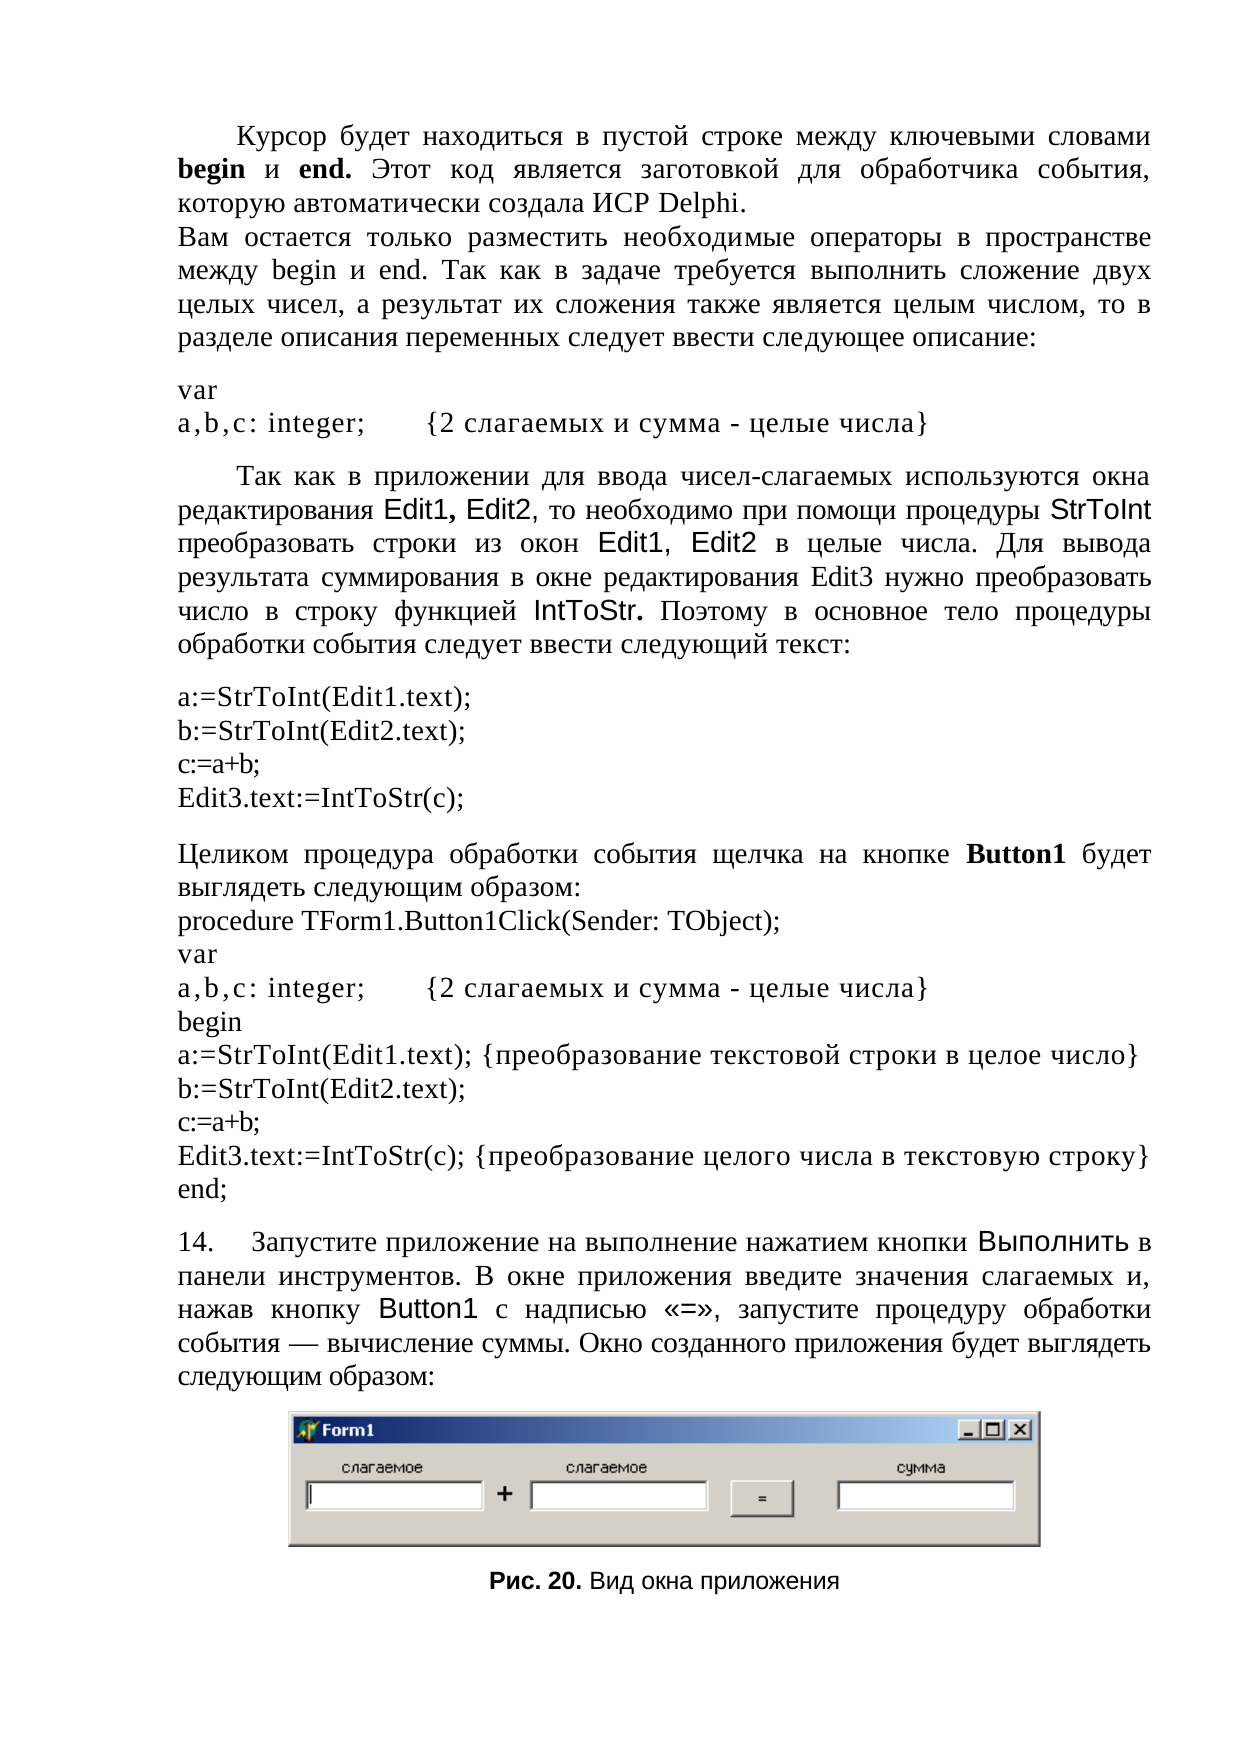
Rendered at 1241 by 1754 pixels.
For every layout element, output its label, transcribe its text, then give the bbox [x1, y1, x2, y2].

text var [177, 372, 1152, 406]
text c:=a+b; [177, 1104, 1152, 1138]
text c:=a+b; [177, 746, 1152, 780]
text b:=StrToInt(Edit2.text); [177, 1071, 1152, 1104]
text Edit3.text:=IntToStr(c); [177, 780, 1152, 813]
text Целиком процедура обработки события щелчка на кнопке Button1 будет выглядеть следующим образом: [177, 836, 1152, 903]
text Курсор будет находиться в пустой строке между ключевыми словами begin и end. Этот код является заготовкой для обработчика события, которую автоматически создала ИСР Delphi. [177, 118, 1152, 219]
text a:=StrToInt(Edit1.text); {преобразование текстовой строки в целое число} [177, 1037, 1171, 1071]
text procedure TForm1.Button1Click(Sender: TObject); [177, 903, 1152, 937]
text b:=StrToInt(Edit2.text); [177, 713, 1152, 746]
picture [288, 1411, 1041, 1547]
text 14. Запустите приложение на выполнение нажатием кнопки Выполнить в панели инструментов. В окне приложения введите значения слагаемых и, нажав кнопку Button1 с надписью «=», запустите процедуру обработки события — вычисление суммы. Окно созданного приложения будет выглядеть следующим образом: [177, 1224, 1152, 1392]
text Вам остается только разместить необходимые операторы в пространстве между begin и end. Так как в задаче требуется выполнить сложение двух целых чисел, а результат их сложения также является целым числом, то в разделе описания переменных следует ввести следующее описание: [177, 219, 1152, 353]
text var [177, 937, 1152, 970]
text begin [177, 1004, 1152, 1037]
text Edit3.text:=IntToStr(c); {преобразование целого числа в текстовую строку} [177, 1138, 1171, 1171]
text Так как в приложении для ввода чисел-слагаемых используются окна редактирования Edit1, Edit2, то необходимо при помощи процедуры StrToInt преобразовать строки из окон Edit1, Edit2 в целые числа. Для вывода результата суммирования в окне редактирования Edit3 нужно преобразовать число в строку функцией IntToStr. Поэтому в основное тело процедуры обработки события следует ввести следующий текст: [177, 458, 1152, 660]
text a:=StrToInt(Edit1.text); [177, 679, 1152, 713]
text a,b,c: integer; {2 слагаемых и сумма - целые числа} [177, 406, 1152, 439]
text end; [177, 1171, 1152, 1205]
text a,b,c: integer; {2 слагаемых и сумма - целые числа} [177, 970, 1152, 1004]
text Рис. 20. Вид окна приложения [177, 1566, 1152, 1595]
